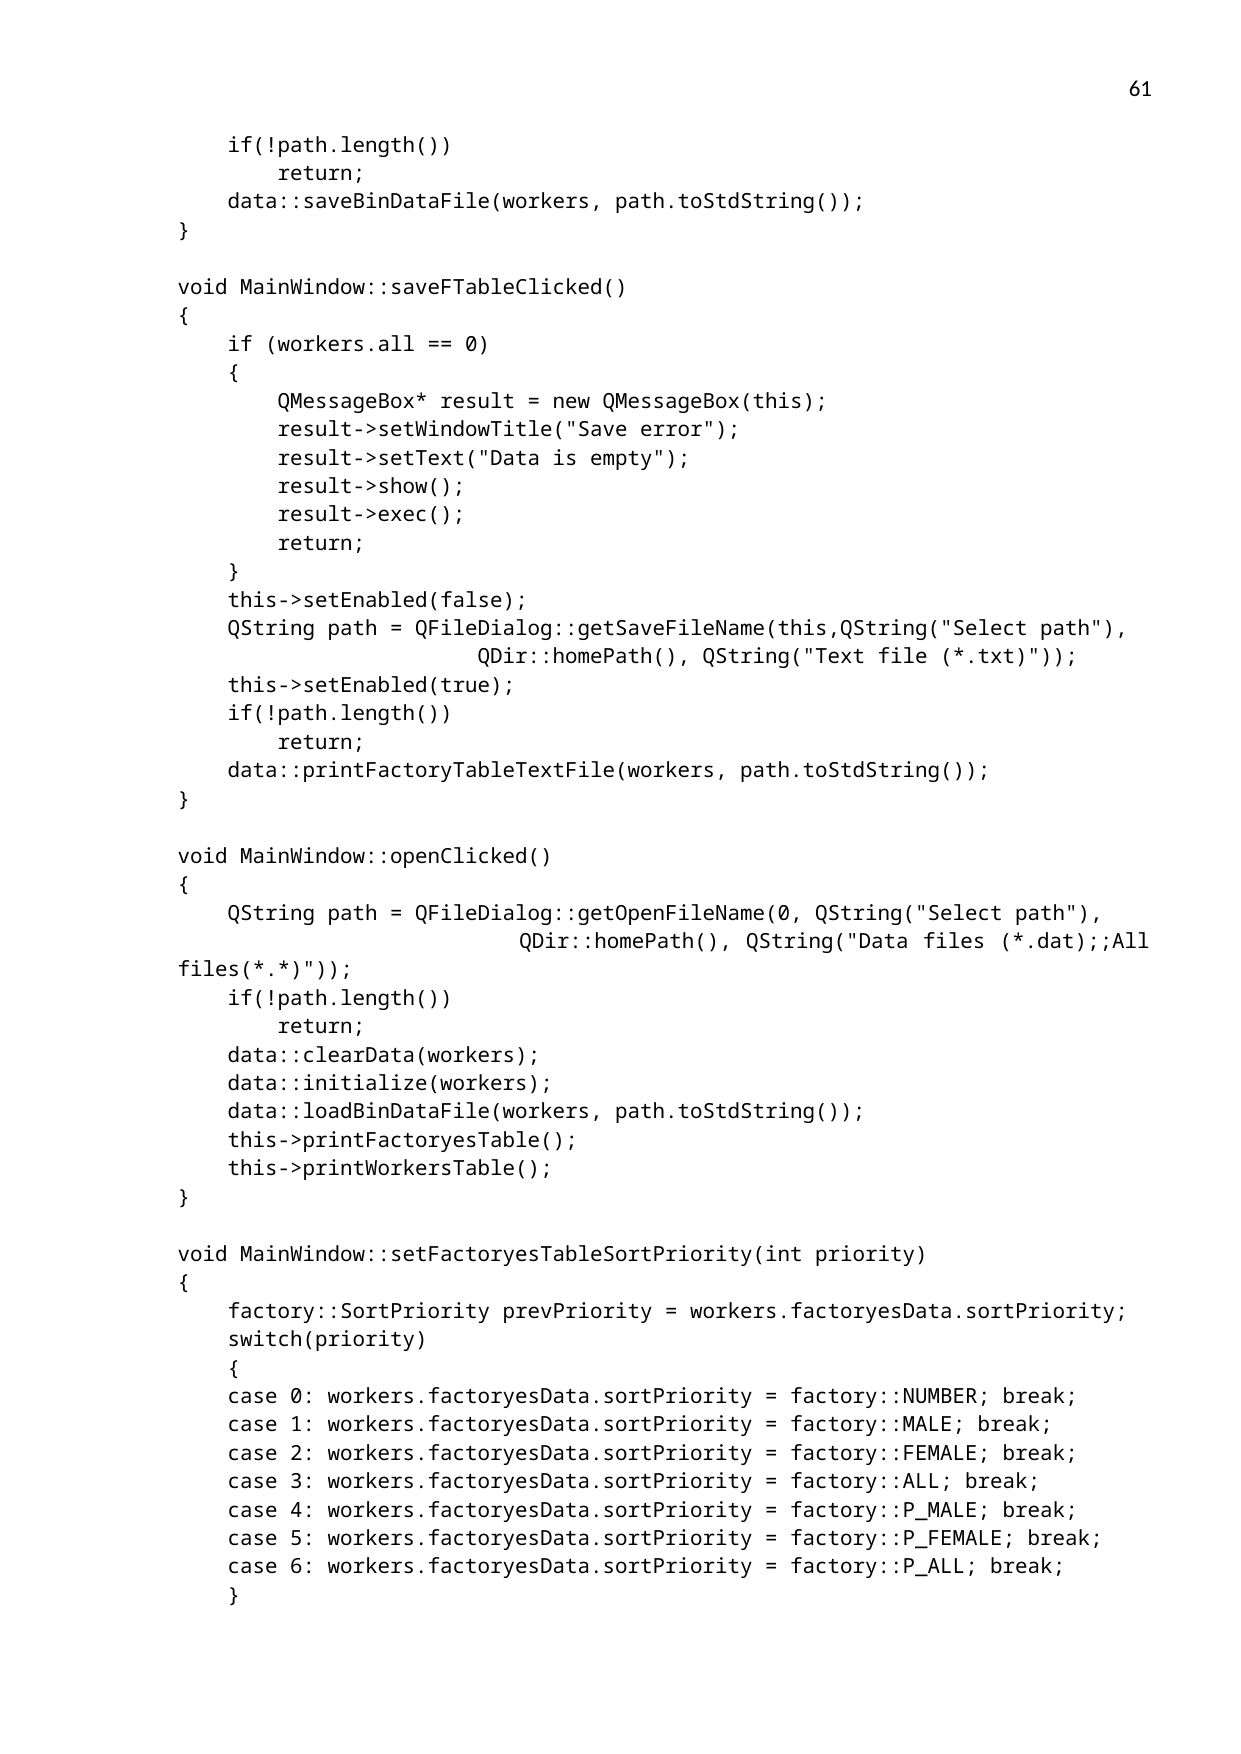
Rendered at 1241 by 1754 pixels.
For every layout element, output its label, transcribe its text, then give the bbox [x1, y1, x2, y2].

text { [177, 1353, 1152, 1381]
text void MainWindow::saveFTableClicked() [177, 272, 1152, 300]
text return; [177, 528, 1152, 556]
text data::saveBinDataFile(workers, path.toStdString()); [177, 187, 1152, 215]
text case 3: workers.factoryesData.sortPriority = factory::ALL; break; [177, 1466, 1152, 1495]
text data::printFactoryTableTextFile(workers, path.toStdString()); [177, 755, 1152, 784]
text case 5: workers.factoryesData.sortPriority = factory::P_FEMALE; break; [177, 1523, 1152, 1552]
text if(!path.length()) [177, 983, 1152, 1011]
text this->printWorkersTable(); [177, 1153, 1152, 1182]
text if(!path.length()) [177, 698, 1152, 727]
text this->setEnabled(false); [177, 585, 1152, 613]
text } [177, 556, 1152, 585]
text { [177, 869, 1152, 898]
text QString path = QFileDialog::getSaveFileName(this,QString("Select path"), [177, 613, 1152, 642]
text data::loadBinDataFile(workers, path.toStdString()); [177, 1097, 1152, 1125]
text return; [177, 1011, 1152, 1040]
text { [177, 1267, 1152, 1296]
text } [177, 1182, 1152, 1210]
text if (workers.all == 0) [177, 329, 1152, 357]
text { [177, 357, 1152, 386]
text } [177, 784, 1152, 812]
text } [177, 215, 1152, 243]
text data::initialize(workers); [177, 1068, 1152, 1097]
text QDir::homePath(), QString("Data files (*.dat);;All files(*.*)")); [177, 926, 1152, 983]
text result->setText("Data is empty"); [177, 443, 1152, 471]
text this->printFactoryesTable(); [177, 1125, 1152, 1153]
text return; [177, 727, 1152, 755]
text void MainWindow::openClicked() [177, 841, 1152, 869]
text case 0: workers.factoryesData.sortPriority = factory::NUMBER; break; [177, 1381, 1152, 1409]
text case 4: workers.factoryesData.sortPriority = factory::P_MALE; break; [177, 1495, 1152, 1523]
text case 2: workers.factoryesData.sortPriority = factory::FEMALE; break; [177, 1438, 1152, 1466]
text result->exec(); [177, 499, 1152, 528]
text return; [177, 158, 1152, 187]
text void MainWindow::setFactoryesTableSortPriority(int priority) [177, 1239, 1152, 1267]
text case 1: workers.factoryesData.sortPriority = factory::MALE; break; [177, 1409, 1152, 1438]
text result->show(); [177, 471, 1152, 499]
text QDir::homePath(), QString("Text file (*.txt)")); [177, 642, 1152, 670]
text data::clearData(workers); [177, 1040, 1152, 1068]
text } [177, 1580, 1152, 1608]
text case 6: workers.factoryesData.sortPriority = factory::P_ALL; break; [177, 1552, 1152, 1580]
text switch(priority) [177, 1324, 1152, 1353]
text result->setWindowTitle("Save error"); [177, 414, 1152, 443]
text QMessageBox* result = new QMessageBox(this); [177, 386, 1152, 414]
text if(!path.length()) [177, 130, 1152, 158]
text QString path = QFileDialog::getOpenFileName(0, QString("Select path"), [177, 898, 1152, 926]
text factory::SortPriority prevPriority = workers.factoryesData.sortPriority; [177, 1296, 1152, 1324]
text this->setEnabled(true); [177, 670, 1152, 698]
text { [177, 300, 1152, 329]
